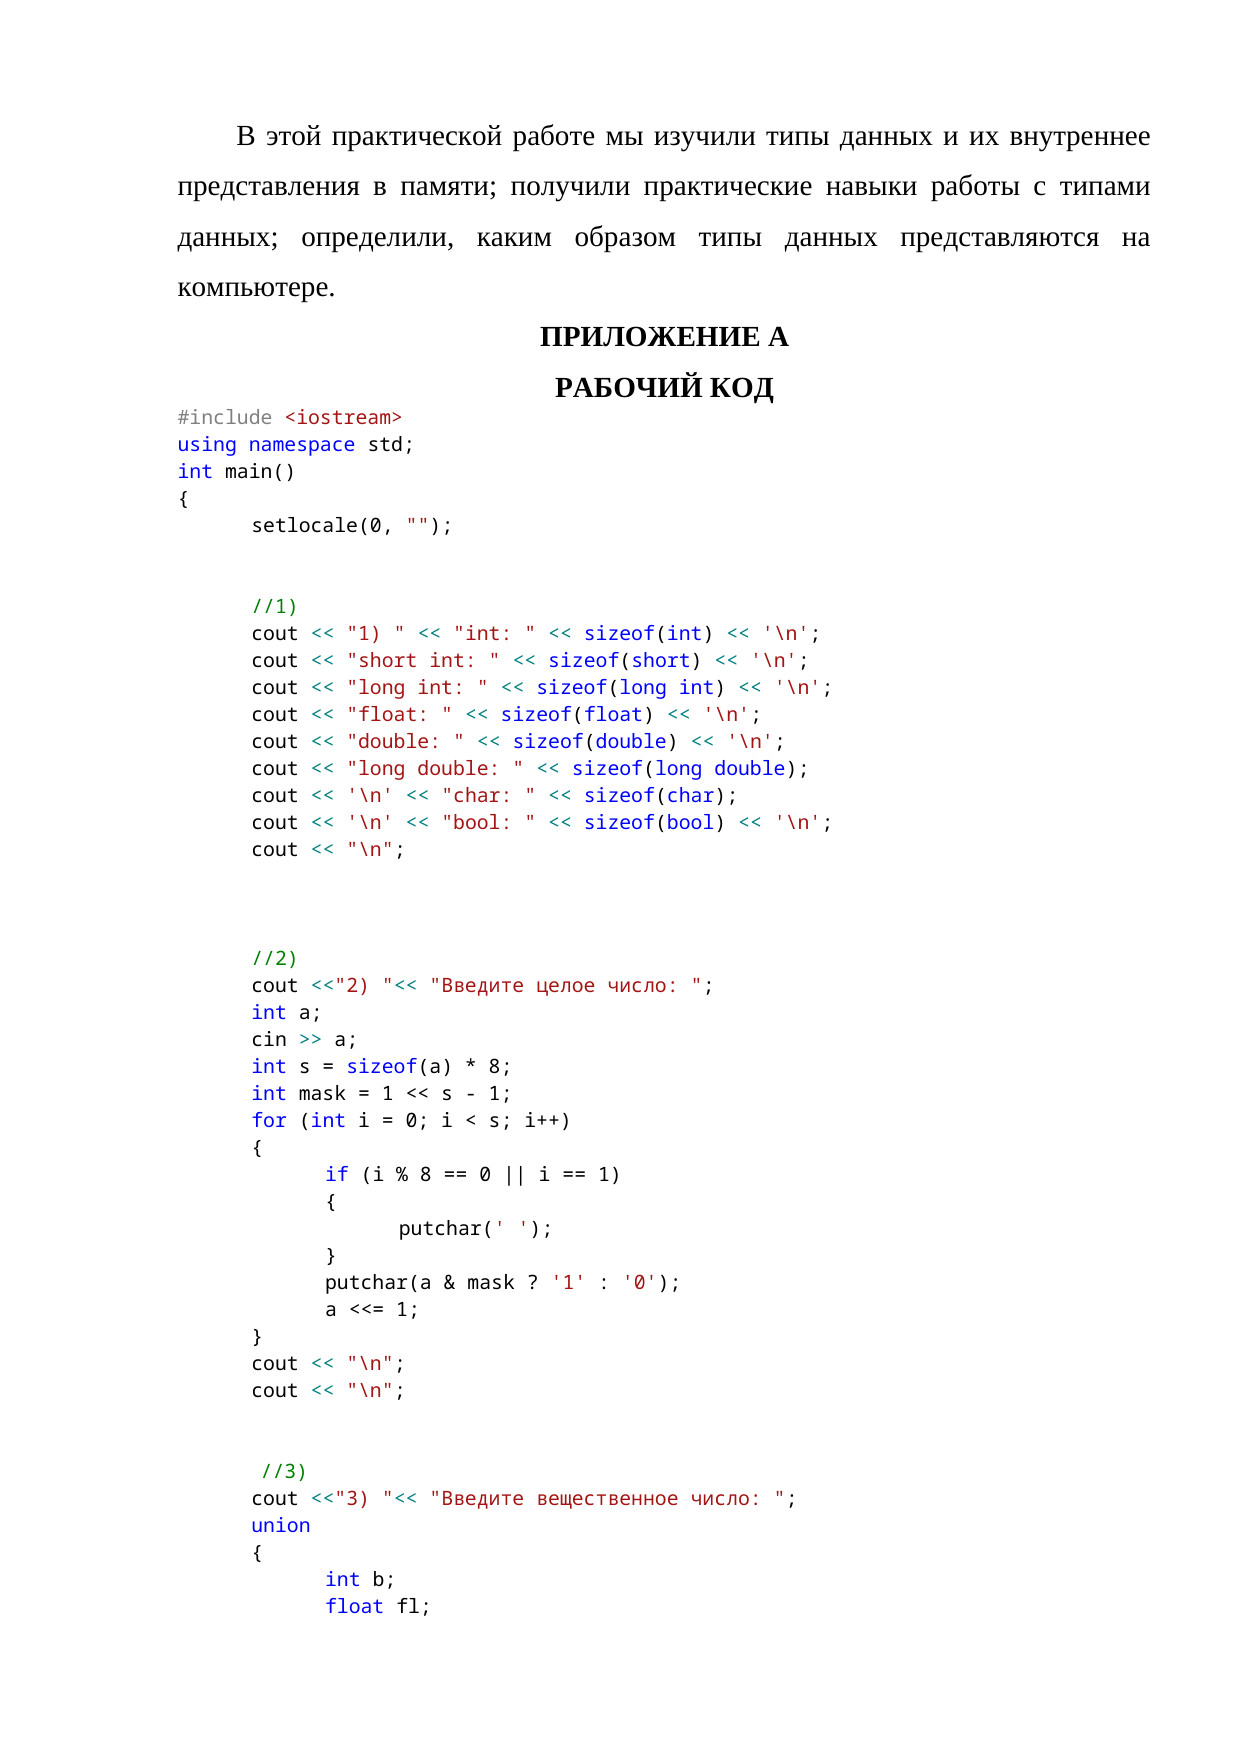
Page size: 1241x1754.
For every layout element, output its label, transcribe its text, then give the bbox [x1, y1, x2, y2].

text cout << "double: " << sizeof(double) << '\n'; [177, 727, 1152, 754]
text using namespace std; [177, 430, 1152, 457]
text cout << '\n' << "bool: " << sizeof(bool) << '\n'; [177, 808, 1152, 835]
text putchar(' '); [177, 1214, 1152, 1241]
text { [177, 1187, 1152, 1214]
text int main() [177, 457, 1152, 484]
text РАБОЧИЙ КОД [177, 370, 1152, 403]
text cout << "\n"; [177, 1376, 1152, 1403]
text { [177, 1133, 1152, 1160]
text for (int i = 0; i < s; i++) [177, 1106, 1152, 1133]
text int a; [177, 998, 1152, 1026]
text cout << "long int: " << sizeof(long int) << '\n'; [177, 673, 1152, 700]
text int b; [177, 1565, 1152, 1592]
text } [177, 1322, 1152, 1349]
text ПРИЛОЖЕНИЕ А [177, 319, 1152, 353]
text union [177, 1511, 1152, 1538]
text cout <<"2) "<< "Введите целое число: "; [177, 972, 1152, 998]
text cin >> a; [177, 1026, 1152, 1052]
text setlocale(0, ""); [177, 511, 1152, 538]
text cout <<"3) "<< "Введите вещественное число: "; [177, 1484, 1152, 1511]
text if (i % 8 == 0 || i == 1) [177, 1160, 1152, 1187]
text cout << "\n"; [177, 1349, 1152, 1376]
text int mask = 1 << s - 1; [177, 1079, 1152, 1106]
text { [177, 1538, 1152, 1565]
text { [177, 484, 1152, 511]
text В этой практической работе мы изучили типы данных и их внутреннее представления в памяти; получили практические навыки работы с типами данных; определили, каким образом типы данных представляются на компьютере. [177, 118, 1152, 303]
text cout << '\n' << "char: " << sizeof(char); [177, 781, 1152, 808]
text cout << "short int: " << sizeof(short) << '\n'; [177, 646, 1152, 673]
text cout << "long double: " << sizeof(long double); [177, 754, 1152, 781]
text cout << "1) " << "int: " << sizeof(int) << '\n'; [177, 619, 1152, 646]
text float fl; [177, 1592, 1152, 1619]
text #include <iostream> [177, 403, 1152, 430]
text //3) [177, 1457, 1152, 1484]
text int s = sizeof(a) * 8; [177, 1052, 1152, 1079]
text } [177, 1241, 1152, 1268]
text a <<= 1; [177, 1295, 1152, 1322]
text cout << "float: " << sizeof(float) << '\n'; [177, 700, 1152, 727]
text cout << "\n"; [177, 835, 1152, 862]
text putchar(a & mask ? '1' : '0'); [177, 1268, 1152, 1295]
text //2) [177, 944, 1152, 972]
text //1) [177, 592, 1152, 619]
